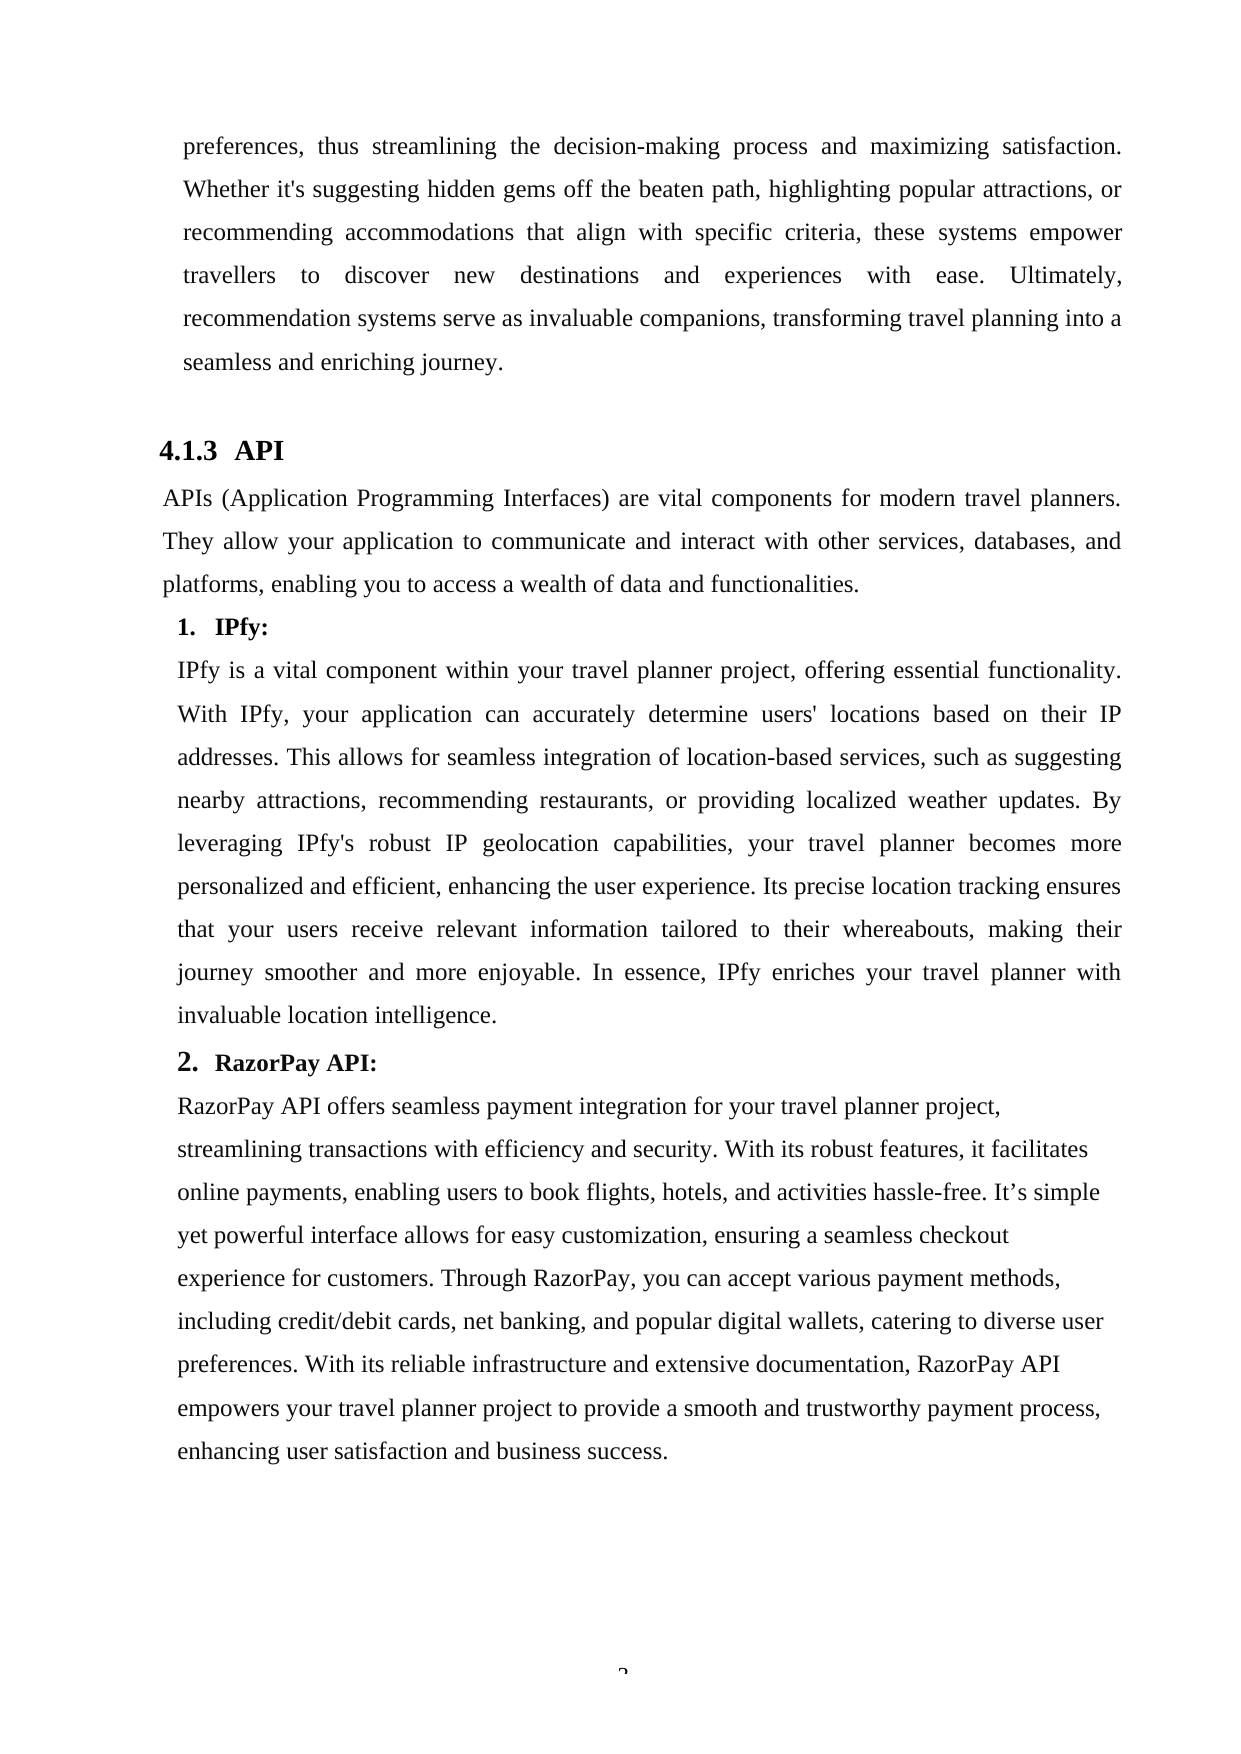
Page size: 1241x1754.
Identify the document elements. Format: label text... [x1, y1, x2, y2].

text IPfy is a vital component within your travel planner project, offering essential functionality. With IPfy, your application can accurately determine users' locations based on their IP addresses. This allows for seamless integration of location-based services, such as suggesting nearby attractions, recommending restaurants, or providing localized weather updates. By leveraging IPfy's robust IP geolocation capabilities, your travel planner becomes more personalized and efficient, enhancing the user experience. Its precise location tracking ensures that your users receive relevant information tailored to their whereabouts, making their journey smoother and more enjoyable. In essence, IPfy enriches your travel planner with invaluable location intelligence. [177, 656, 1122, 1029]
list RazorPay API: [177, 1044, 1140, 1077]
subtitle API [159, 433, 1140, 466]
subtitle IPfy: [177, 612, 1140, 641]
text preferences, thus streamlining the decision-making process and maximizing satisfaction. Whether it's suggesting hidden gems off the beaten path, highlighting popular attractions, or recommending accommodations that align with specific criteria, these systems empower travellers to discover new destinations and experiences with ease. Ultimately, recommendation systems serve as invaluable companions, transforming travel planning into a seamless and enriching journey. [183, 131, 1122, 375]
text APIs (Application Programming Interfaces) are vital components for modern travel planners. They allow your application to communicate and interact with other services, databases, and platforms, enabling you to access a wealth of data and functionalities. [162, 483, 1122, 598]
text RazorPay API offers seamless payment integration for your travel planner project, streamlining transactions with efficiency and security. With its robust features, it facilitates online payments, enabling users to book flights, hotels, and activities hassle-free. It’s simple yet powerful interface allows for easy customization, ensuring a seamless checkout experience for customers. Through RazorPay, you can accept various payment methods, including credit/debit cards, net banking, and popular digital wallets, catering to diverse user preferences. With its reliable infrastructure and extensive documentation, RazorPay API empowers your travel planner project to provide a smooth and trustworthy payment process, enhancing user satisfaction and business success. [177, 1091, 1106, 1464]
